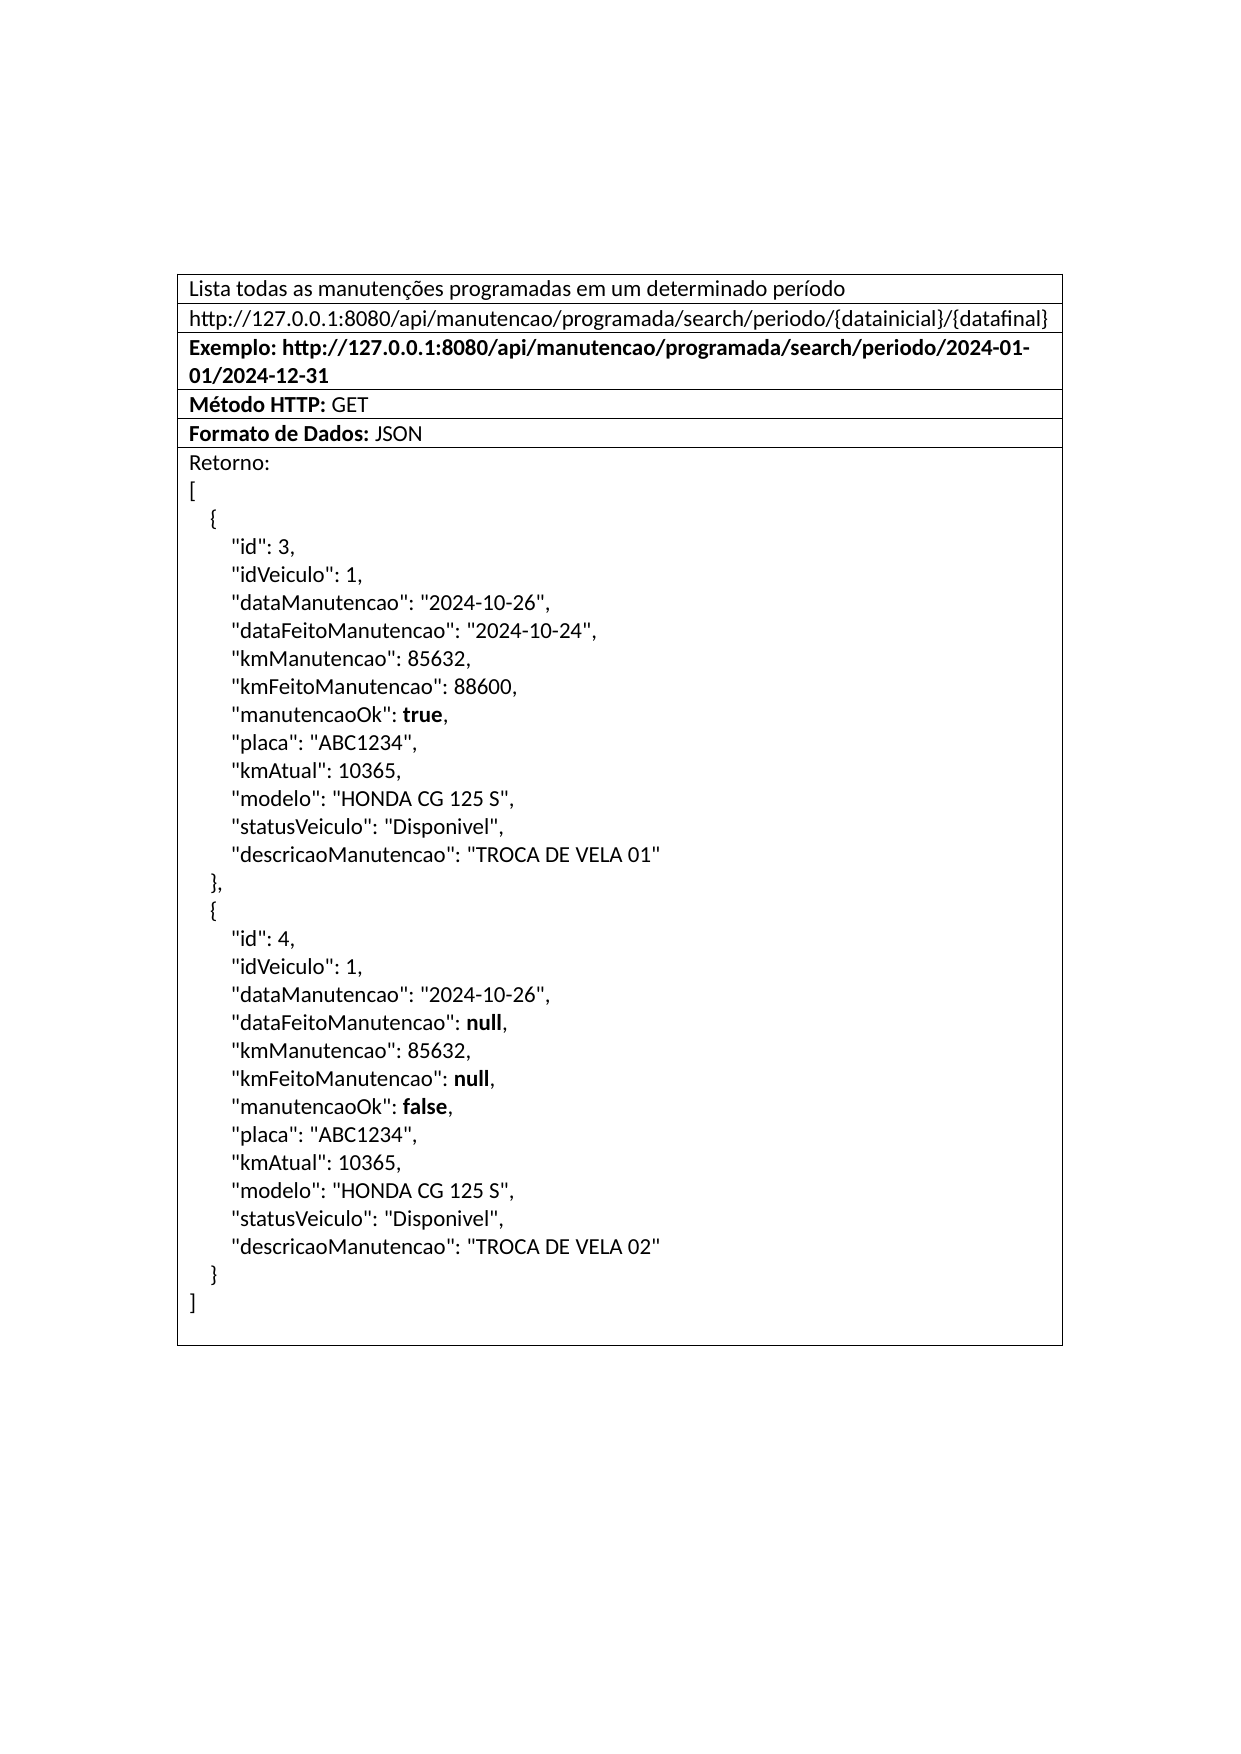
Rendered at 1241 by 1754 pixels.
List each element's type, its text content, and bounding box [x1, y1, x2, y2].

table_header Lista todas as manutenções programadas em um determinado período [178, 275, 1062, 303]
table_cell Método HTTP: GET [178, 390, 1062, 418]
table_cell Exemplo: http://127.0.0.1:8080/api/manutencao/programada/search/periodo/2024-01-01/2024-12-31 [178, 333, 1062, 389]
table_cell Formato de Dados: JSON [178, 419, 1062, 447]
table_cell http://127.0.0.1:8080/api/manutencao/programada/search/periodo/{datainicial}/{datafinal} [178, 304, 1062, 332]
